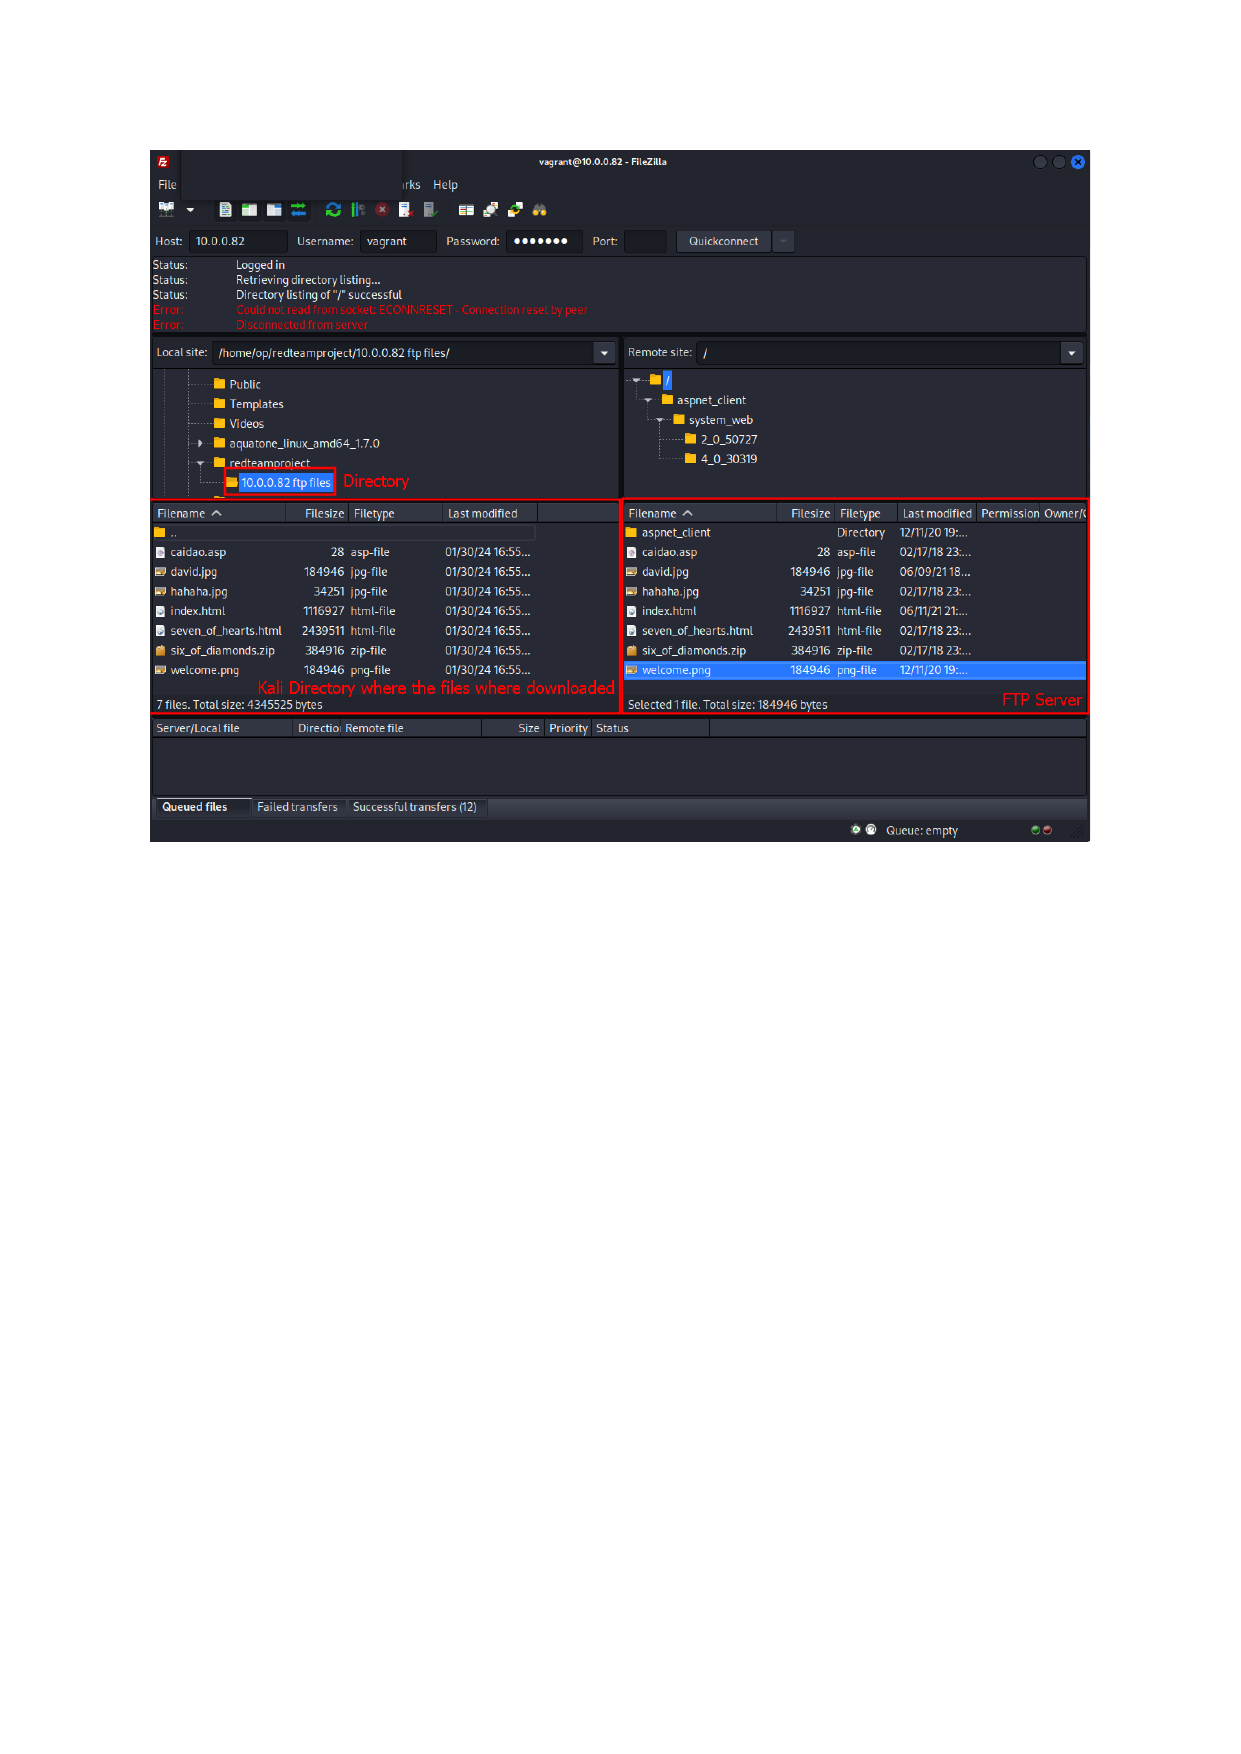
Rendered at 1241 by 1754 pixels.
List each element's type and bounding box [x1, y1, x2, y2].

picture [150, 150, 1091, 842]
